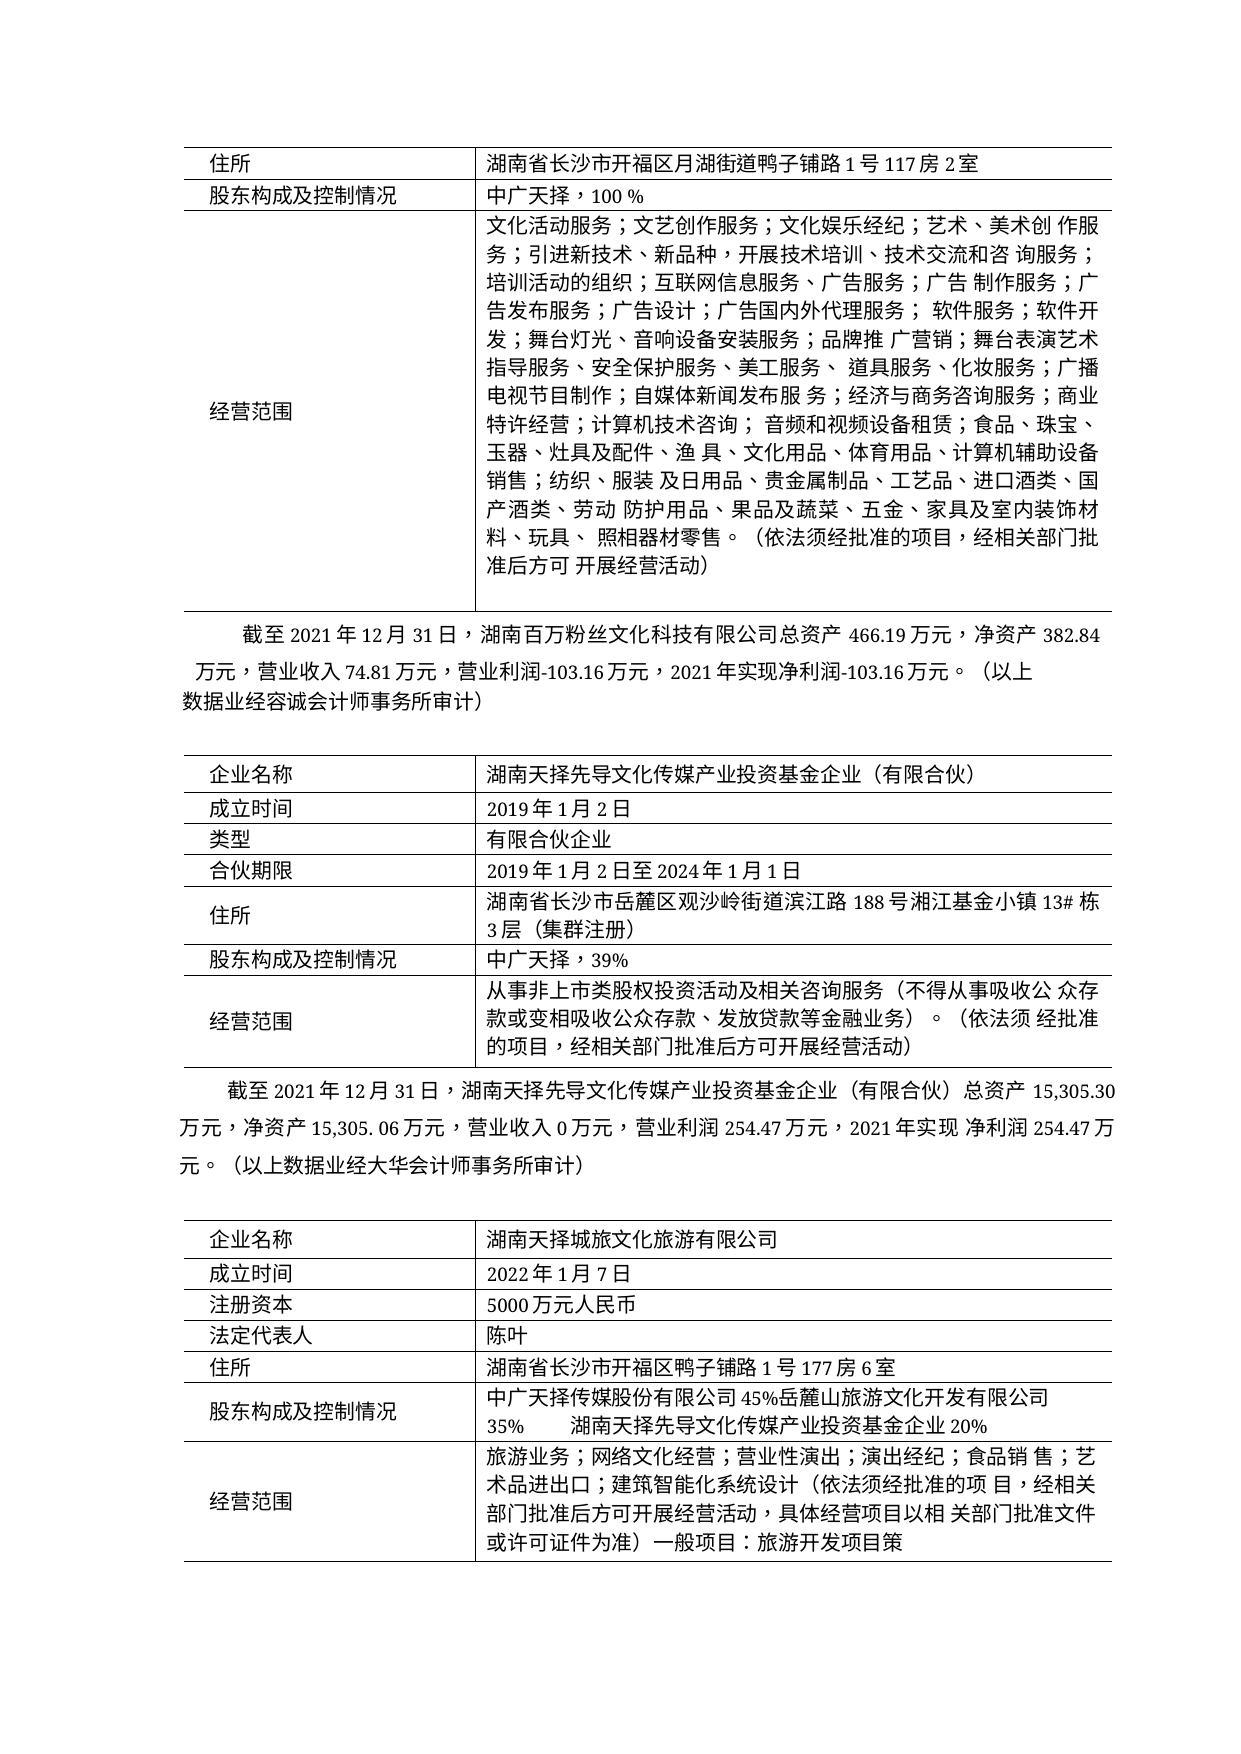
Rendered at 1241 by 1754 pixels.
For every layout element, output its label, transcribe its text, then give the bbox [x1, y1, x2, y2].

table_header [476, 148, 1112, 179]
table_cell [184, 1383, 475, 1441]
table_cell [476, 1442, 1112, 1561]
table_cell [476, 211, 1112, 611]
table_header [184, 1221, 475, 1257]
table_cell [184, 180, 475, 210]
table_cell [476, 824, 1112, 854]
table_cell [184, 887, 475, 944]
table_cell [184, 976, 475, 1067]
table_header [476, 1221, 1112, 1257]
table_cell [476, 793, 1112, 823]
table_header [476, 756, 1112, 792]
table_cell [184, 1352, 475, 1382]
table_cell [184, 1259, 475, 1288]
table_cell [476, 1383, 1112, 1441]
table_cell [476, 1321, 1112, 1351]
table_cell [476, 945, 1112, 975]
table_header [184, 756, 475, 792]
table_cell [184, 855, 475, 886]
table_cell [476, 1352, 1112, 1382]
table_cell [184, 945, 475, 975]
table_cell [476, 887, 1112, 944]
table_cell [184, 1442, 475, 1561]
text 截至2021年12月31日，湖南天择先导文化传媒产业投资基金企业（有限合伙）总资产 15,305.30万元，净资产15,305. 06万元，营业收入0万元，营业利润254.47万元，2021年实现 净利润254.47万元。（以上数据业经大华会计师事务所审计） [179, 1068, 1116, 1181]
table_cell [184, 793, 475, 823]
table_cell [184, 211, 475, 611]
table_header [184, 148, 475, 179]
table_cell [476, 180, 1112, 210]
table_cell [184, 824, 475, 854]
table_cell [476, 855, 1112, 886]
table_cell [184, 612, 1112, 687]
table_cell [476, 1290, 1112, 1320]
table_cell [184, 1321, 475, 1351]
text 数据业经容诚会计师事务所审计） [182, 687, 1116, 716]
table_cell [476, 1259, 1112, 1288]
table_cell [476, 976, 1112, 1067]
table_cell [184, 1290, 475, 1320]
